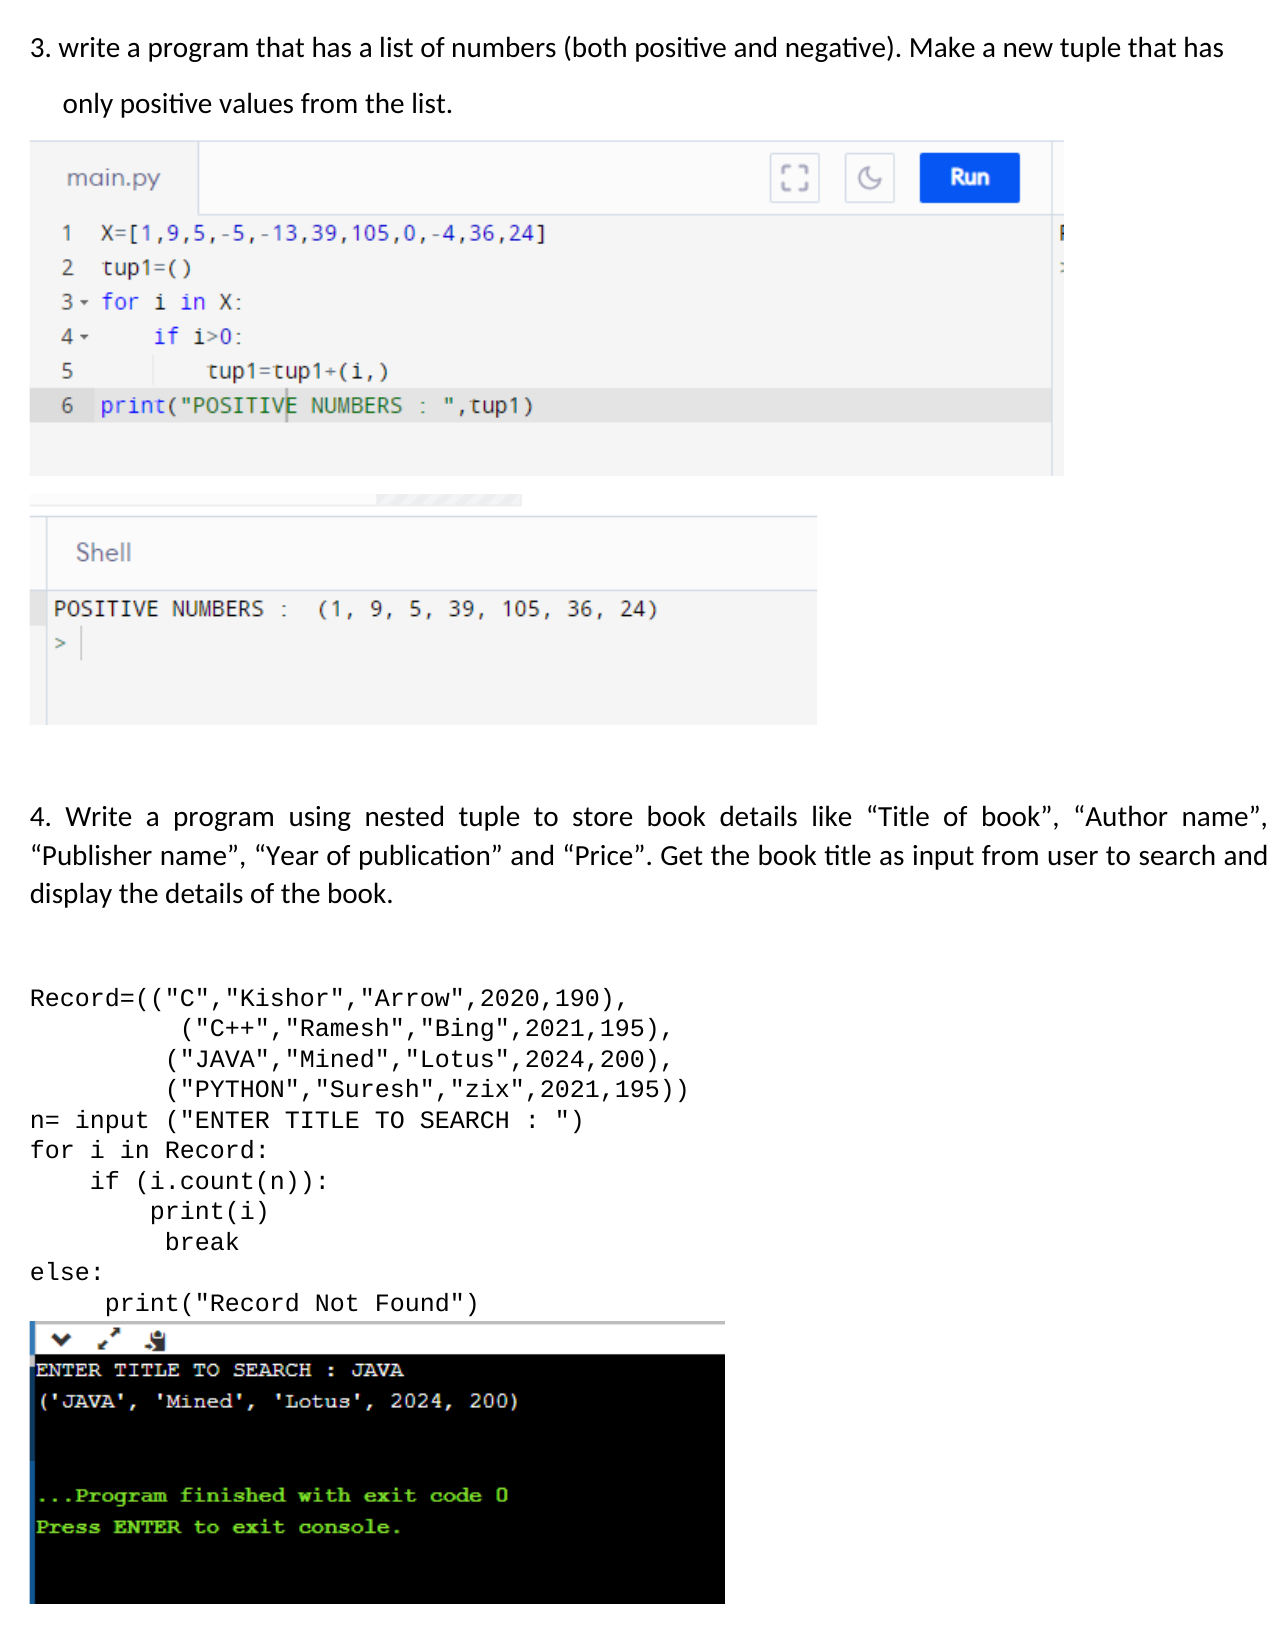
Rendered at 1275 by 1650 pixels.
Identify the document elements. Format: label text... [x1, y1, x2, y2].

text Record=(("C","Kishor","Arrow",2020,190), [29, 985, 1270, 1014]
text if (i.count(n)): [29, 1168, 1270, 1197]
text break [29, 1229, 1270, 1258]
text ("JAVA","Mined","Lotus",2024,200), [29, 1046, 1270, 1075]
text ("C++","Ramesh","Bing",2021,195), [29, 1016, 1270, 1044]
text n= input ("ENTER TITLE TO SEARCH : ") [29, 1107, 1270, 1136]
picture [29, 139, 1064, 476]
text print("Record Not Found") [29, 1291, 1270, 1319]
picture [29, 1321, 725, 1604]
text 3. write a program that has a list of numbers (both positive and negative). Make a new tuple that has [29, 29, 1270, 65]
text for i in Record: [29, 1138, 1270, 1166]
text print(i) [29, 1199, 1270, 1227]
text ("PYTHON","Suresh","zix",2021,195)) [29, 1077, 1270, 1105]
text 4. Write a program using nested tuple to store book details like “Title of book”, “Author name”, “Publisher name”, “Year of publication” and “Price”. Get the book title as input from user to search and display the details of the book. [29, 798, 1270, 911]
text else: [29, 1260, 1270, 1288]
picture [29, 494, 818, 725]
text only positive values from the list. [29, 85, 1270, 120]
